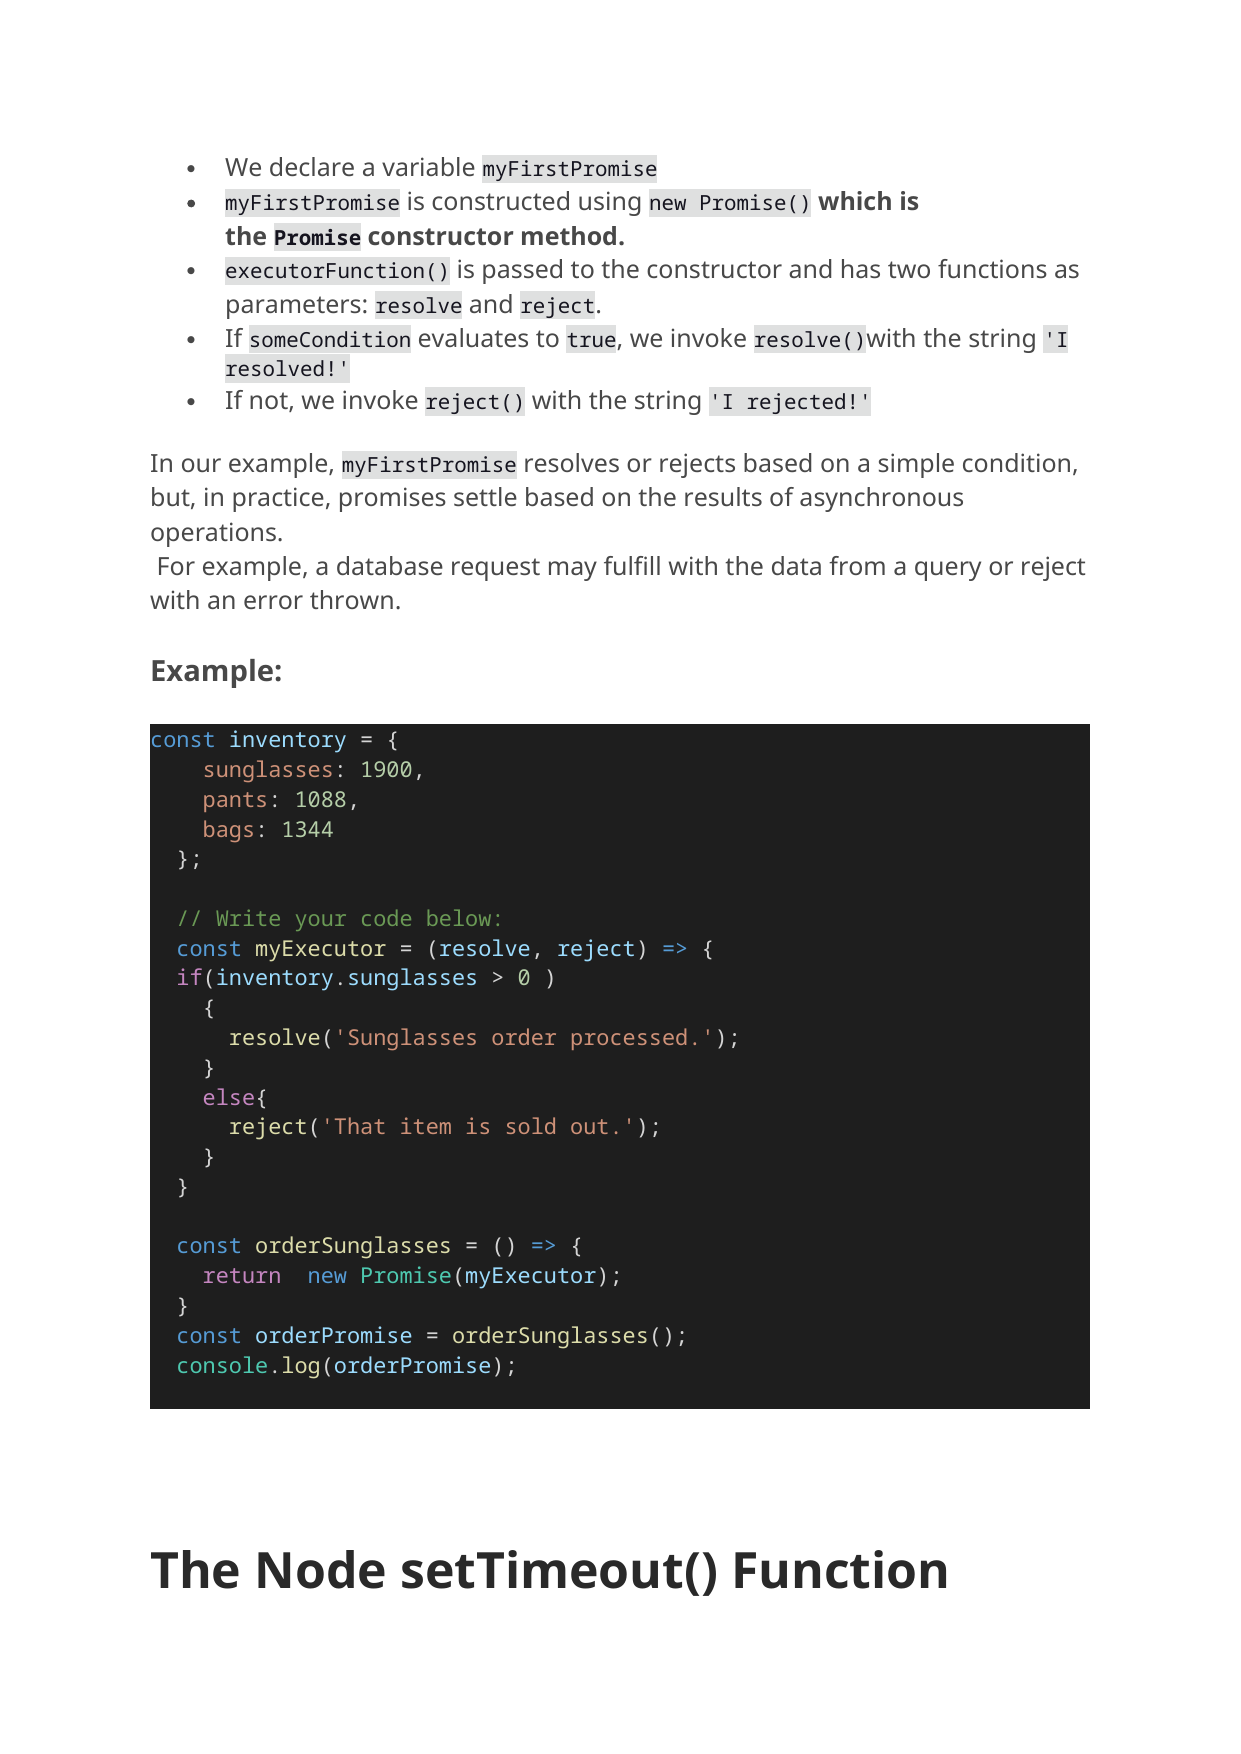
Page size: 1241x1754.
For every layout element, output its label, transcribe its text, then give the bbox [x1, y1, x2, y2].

text const orderPromise = orderSunglasses(); [150, 1320, 1090, 1349]
text For example, a database request may fulfill with the data from a query or reject with an error thrown. [150, 548, 1090, 616]
text const orderSunglasses = () => { [150, 1230, 1090, 1260]
text } [150, 1290, 1090, 1320]
text const inventory = { [150, 724, 1090, 754]
text else{ [150, 1082, 1090, 1111]
list We declare a variable myFirstPromise [187, 150, 1090, 184]
text return new Promise(myExecutor); [150, 1260, 1090, 1290]
list If not, we invoke reject() with the string 'I rejected!' [187, 383, 1090, 417]
text } [150, 1171, 1090, 1201]
text } [150, 1141, 1090, 1171]
text In our example, myFirstPromise resolves or rejects based on a simple condition, but, in practice, promises settle based on the results of asynchronous operations. [150, 446, 1090, 548]
text bags: 1344 [150, 813, 1090, 843]
subtitle The Node setTimeout() Function [150, 1536, 1090, 1604]
text sunglasses: 1900, [150, 754, 1090, 784]
list executorFunction() is passed to the constructor and has two functions as parameters: resolve and reject. [187, 252, 1090, 320]
text pants: 1088, [150, 784, 1090, 813]
text reject('That item is sold out.'); [150, 1111, 1090, 1141]
text if(inventory.sunglasses > 0 ) [150, 962, 1090, 992]
text } [150, 1052, 1090, 1082]
text { [150, 992, 1090, 1022]
list If someCondition evaluates to true, we invoke resolve()with the string 'I resolved!' [187, 320, 1090, 383]
list myFirstPromise is constructed using new Promise() which is the Promise constructor method. [187, 184, 1090, 252]
text }; [150, 843, 1090, 873]
text // Write your code below: [150, 903, 1090, 933]
text Example: [150, 650, 1090, 690]
text const myExecutor = (resolve, reject) => { [150, 933, 1090, 962]
text resolve('Sunglasses order processed.'); [150, 1022, 1090, 1052]
text console.log(orderPromise); [150, 1349, 1090, 1379]
